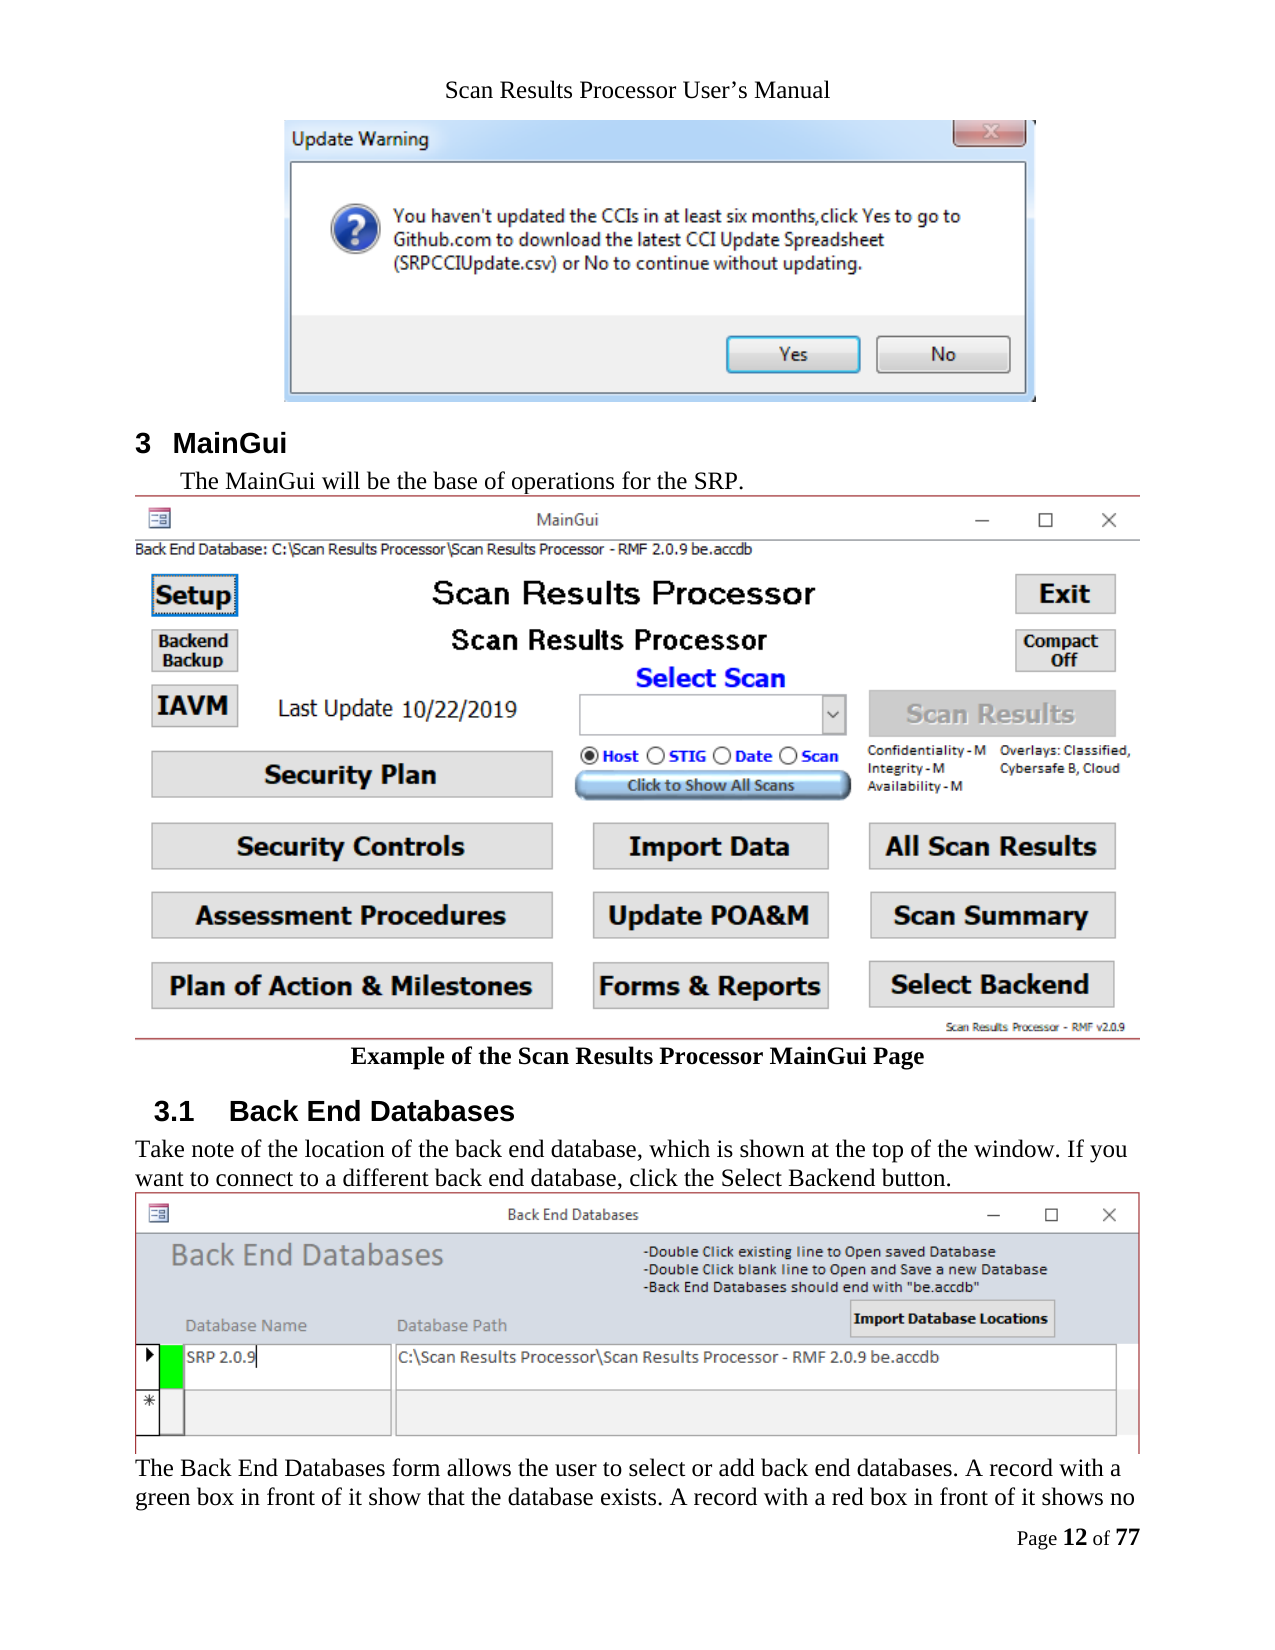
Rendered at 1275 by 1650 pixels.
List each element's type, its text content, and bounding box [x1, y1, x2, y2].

picture [135, 1191, 1140, 1454]
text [135, 1454, 1140, 1511]
subtitle MainGui [135, 426, 1140, 460]
text Take note of the location of the back end database, which is shown at the top of the window. If you want to connect to a different back end database, click the Select Backend button. [135, 1134, 1140, 1191]
picture [135, 494, 1140, 1041]
text The MainGui will be the base of operations for the SRP. [180, 466, 1140, 494]
picture [284, 120, 1036, 402]
subtitle Back End Databases [154, 1094, 1140, 1128]
text Example of the Scan Results Processor MainGui Page [135, 1041, 1140, 1069]
